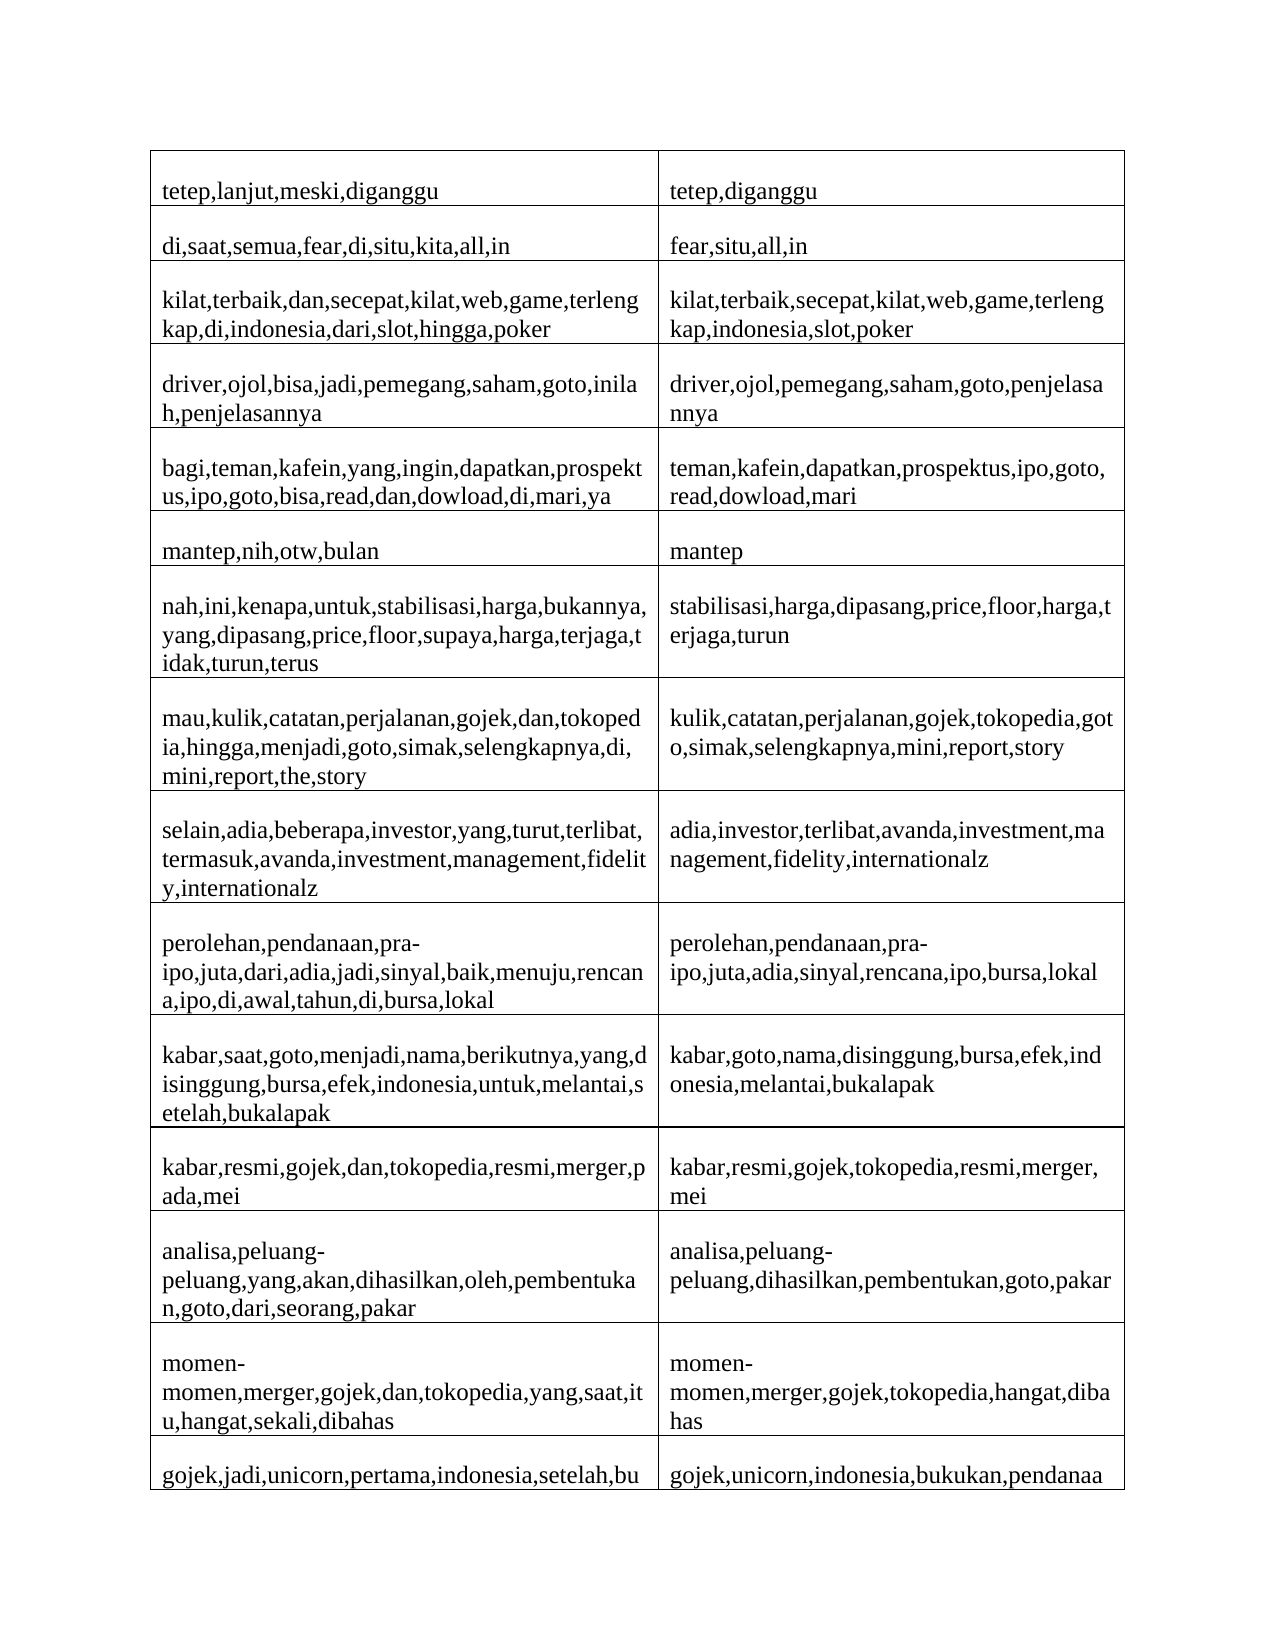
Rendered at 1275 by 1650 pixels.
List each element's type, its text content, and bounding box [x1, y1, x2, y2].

table_cell kabar,resmi,gojek,dan,tokopedia,resmi,merger,pada,mei [151, 1128, 658, 1210]
table_cell mantep [659, 511, 1124, 565]
table_cell bagi,teman,kafein,yang,ingin,dapatkan,prospektus,ipo,goto,bisa,read,dan,dowload,di,mari,ya [151, 428, 658, 510]
table_cell analisa,peluang-peluang,yang,akan,dihasilkan,oleh,pembentukan,goto,dari,seorang,pakar [151, 1211, 658, 1322]
table_cell perolehan,pendanaan,pra-ipo,juta,dari,adia,jadi,sinyal,baik,menuju,rencana,ipo,di,awal,tahun,di,bursa,lokal [151, 903, 658, 1014]
table_cell mantep,nih,otw,bulan [151, 511, 658, 565]
table_cell stabilisasi,harga,dipasang,price,floor,harga,terjaga,turun [659, 566, 1124, 677]
table_cell selain,adia,beberapa,investor,yang,turut,terlibat,termasuk,avanda,investment,management,fidelity,internationalz [151, 791, 658, 902]
table_cell kilat,terbaik,secepat,kilat,web,game,terlengkap,indonesia,slot,poker [659, 261, 1124, 343]
table_cell kulik,catatan,perjalanan,gojek,tokopedia,goto,simak,selengkapnya,mini,report,story [659, 678, 1124, 789]
table_cell kilat,terbaik,dan,secepat,kilat,web,game,terlengkap,di,indonesia,dari,slot,hingga,poker [151, 261, 658, 343]
table_cell driver,ojol,bisa,jadi,pemegang,saham,goto,inilah,penjelasannya [151, 344, 658, 427]
table_cell kabar,saat,goto,menjadi,nama,berikutnya,yang,disinggung,bursa,efek,indonesia,untuk,melantai,setelah,bukalapak [151, 1015, 658, 1126]
table_cell adia,investor,terlibat,avanda,investment,management,fidelity,internationalz [659, 791, 1124, 902]
table_cell kabar,goto,nama,disinggung,bursa,efek,indonesia,melantai,bukalapak [659, 1015, 1124, 1126]
table_cell teman,kafein,dapatkan,prospektus,ipo,goto,read,dowload,mari [659, 428, 1124, 510]
table_cell mau,kulik,catatan,perjalanan,gojek,dan,tokopedia,hingga,menjadi,goto,simak,selengkapnya,di,mini,report,the,story [151, 678, 658, 789]
table_cell momen-momen,merger,gojek,tokopedia,hangat,dibahas [659, 1323, 1124, 1434]
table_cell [659, 1436, 1124, 1489]
table_cell fear,situ,all,in [659, 206, 1124, 259]
table_cell kabar,resmi,gojek,tokopedia,resmi,merger,mei [659, 1128, 1124, 1210]
table_cell driver,ojol,pemegang,saham,goto,penjelasannya [659, 344, 1124, 427]
table_cell di,saat,semua,fear,di,situ,kita,all,in [151, 206, 658, 259]
table_cell nah,ini,kenapa,untuk,stabilisasi,harga,bukannya,yang,dipasang,price,floor,supaya,harga,terjaga,tidak,turun,terus [151, 566, 658, 677]
table_cell tetep,lanjut,meski,diganggu [151, 151, 658, 205]
table_cell momen-momen,merger,gojek,dan,tokopedia,yang,saat,itu,hangat,sekali,dibahas [151, 1323, 658, 1434]
table_cell perolehan,pendanaan,pra-ipo,juta,adia,sinyal,rencana,ipo,bursa,lokal [659, 903, 1124, 1014]
table_cell tetep,diganggu [659, 151, 1124, 205]
table_cell analisa,peluang-peluang,dihasilkan,pembentukan,goto,pakar [659, 1211, 1124, 1322]
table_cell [151, 1436, 658, 1489]
